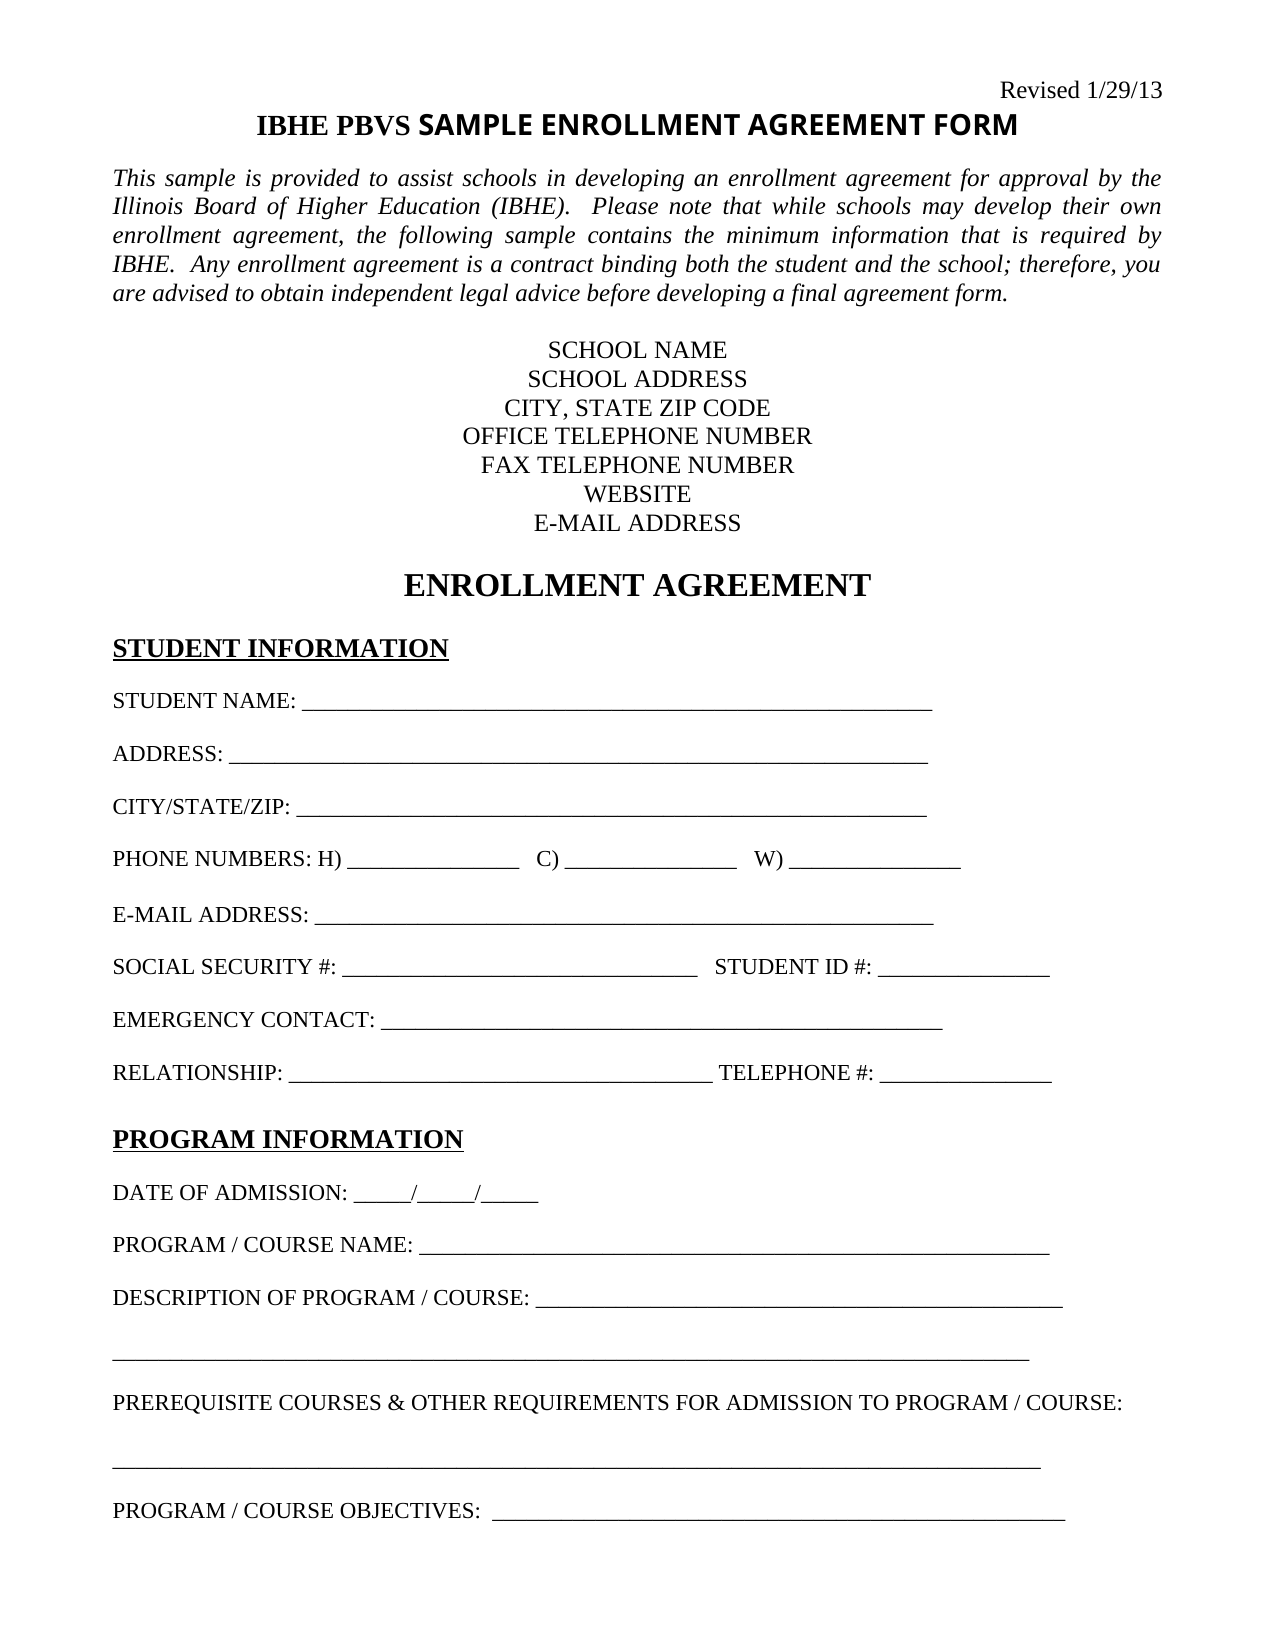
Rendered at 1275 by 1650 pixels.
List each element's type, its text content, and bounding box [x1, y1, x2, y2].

text SOCIAL SECURITY #: _______________________________ STUDENT ID #: _______________ [112, 953, 1162, 980]
text FAX TELEPHONE NUMBER [112, 450, 1162, 479]
text IBHE PBVS SAMPLE ENROLLMENT AGREEMENT FORM [112, 104, 1162, 143]
text SCHOOL ADDRESS [112, 364, 1162, 393]
text CITY, STATE ZIP CODE [112, 393, 1162, 421]
text DATE OF ADMISSION: _____/_____/_____ [112, 1179, 1162, 1205]
text EMERGENCY CONTACT: _________________________________________________ [112, 1006, 1162, 1032]
text E-MAIL ADDRESS [112, 508, 1162, 536]
text This sample is provided to assist schools in developing an enrollment agreement for approval by the Illinois Board of Higher Education (IBHE). Please note that while schools may develop their own enrollment agreement, the following sample contains the minimum information that is required by IBHE. Any enrollment agreement is a contract binding both the student and the school; therefore, you are advised to obtain independent legal advice before developing a final agreement form. [112, 163, 1162, 306]
text PROGRAM / COURSE OBJECTIVES: __________________________________________________ [112, 1497, 1162, 1524]
text RELATIONSHIP: _____________________________________ TELEPHONE #: _______________ [112, 1059, 1162, 1085]
text STUDENT INFORMATION [112, 632, 1162, 663]
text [112, 1444, 1162, 1471]
text E-MAIL ADDRESS: ______________________________________________________ [112, 901, 1162, 927]
text ADDRESS: _____________________________________________________________ [112, 740, 1162, 766]
text PROGRAM / COURSE NAME: _______________________________________________________ [112, 1231, 1162, 1258]
text PHONE NUMBERS: H) _______________ C) _______________ W) _______________ [112, 846, 1162, 872]
text ENROLLMENT AGREEMENT [112, 565, 1162, 603]
text PROGRAM INFORMATION [112, 1123, 1162, 1154]
text CITY/STATE/ZIP: _______________________________________________________ [112, 793, 1162, 819]
text ________________________________________________________________________________ [112, 1337, 1162, 1363]
text STUDENT NAME: _______________________________________________________ [112, 687, 1162, 714]
text OFFICE TELEPHONE NUMBER [112, 421, 1162, 450]
text DESCRIPTION OF PROGRAM / COURSE: ______________________________________________ [112, 1284, 1162, 1310]
text PREREQUISITE COURSES & OTHER REQUIREMENTS FOR ADMISSION TO PROGRAM / COURSE: [112, 1389, 1162, 1416]
text WEBSITE [112, 479, 1162, 508]
text SCHOOL NAME [112, 335, 1162, 364]
